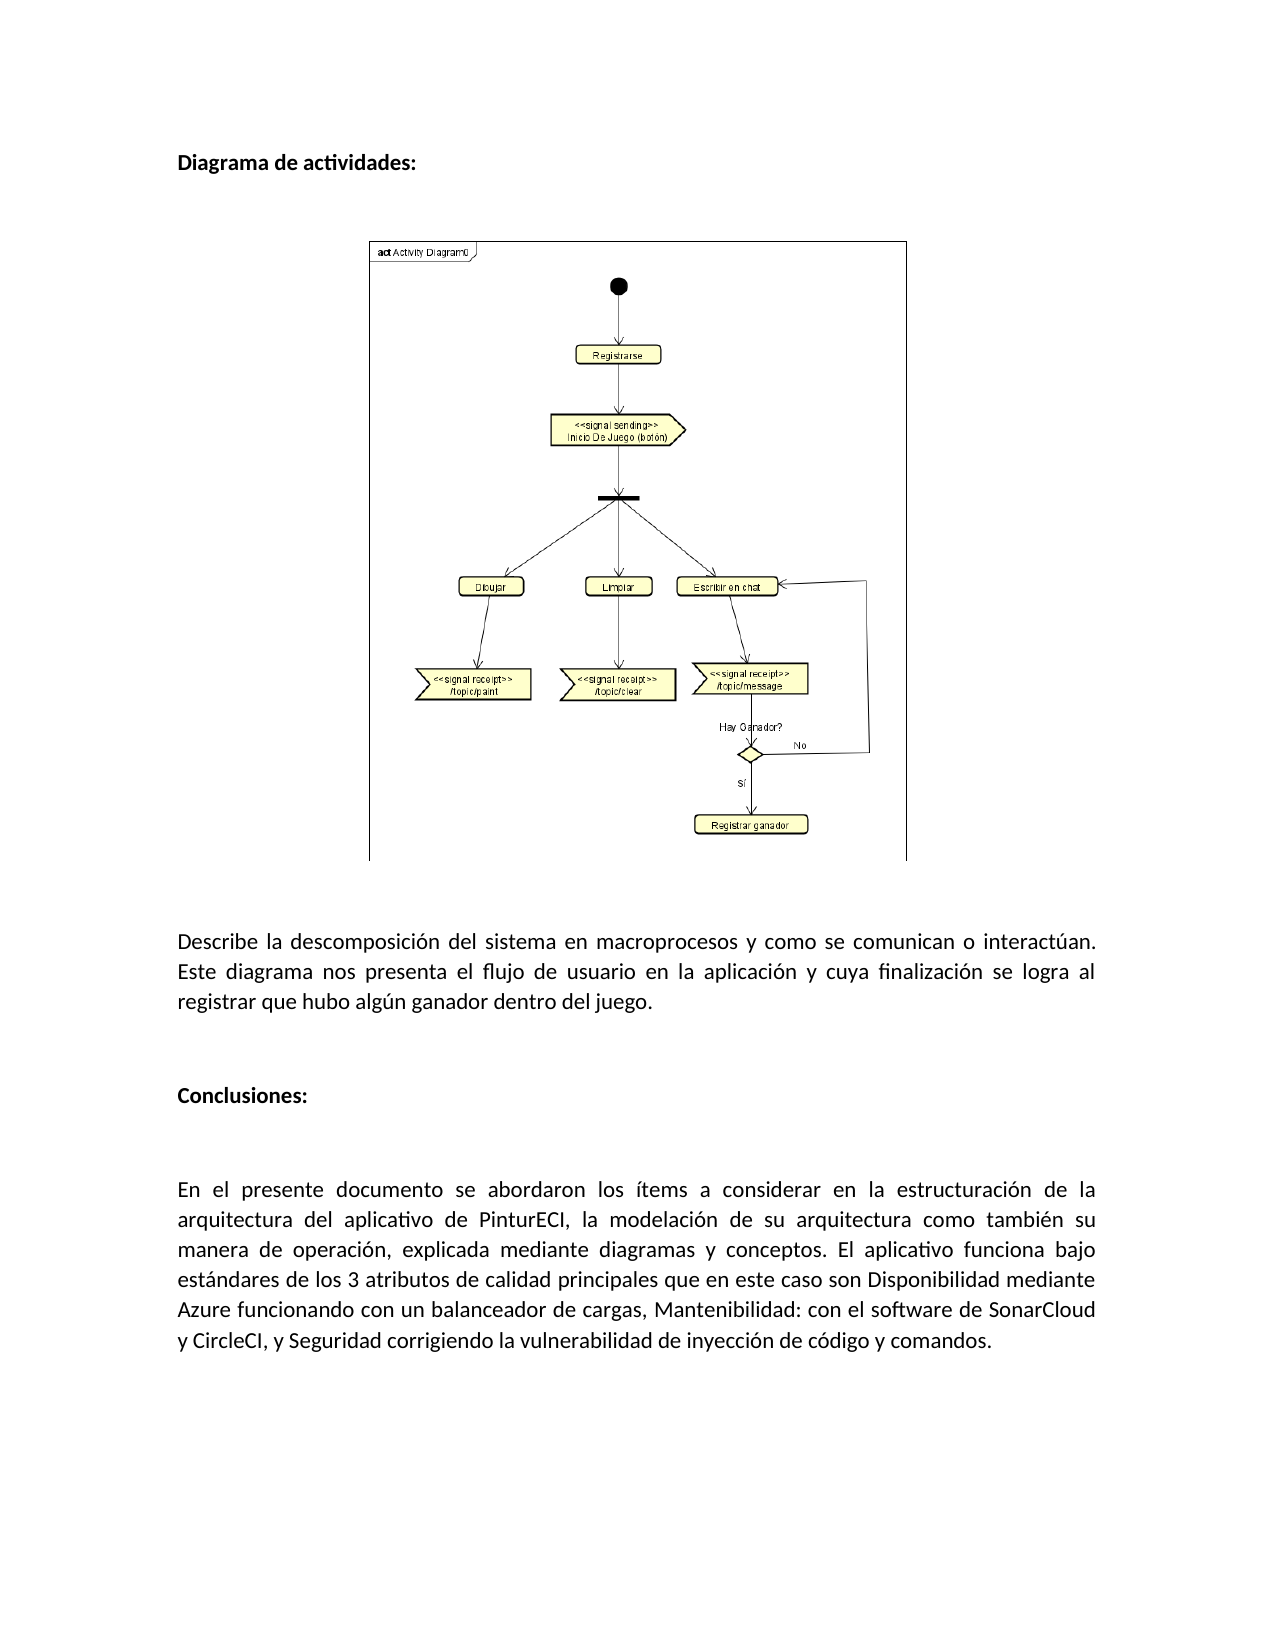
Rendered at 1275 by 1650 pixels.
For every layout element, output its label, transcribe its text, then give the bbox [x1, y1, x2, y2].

text Describe la descomposición del sistema en macroprocesos y como se comunican o interactúan. Este diagrama nos presenta el flujo de usuario en la aplicación y cuya finalización se logra al registrar que hubo algún ganador dentro del juego. [177, 927, 1098, 1015]
text Diagrama de actividades: [177, 148, 1098, 176]
text Conclusiones: [177, 1081, 1098, 1109]
text En el presente documento se abordaron los ítems a considerar en la estructuración de la arquitectura del aplicativo de PinturECI, la modelación de su arquitectura como también su manera de operación, explicada mediante diagramas y conceptos. El aplicativo funciona bajo estándares de los 3 atributos de calidad principales que en este caso son Disponibilidad mediante Azure funcionando con un balanceador de cargas, Mantenibilidad: con el software de SonarCloud y CircleCI, y Seguridad corrigiendo la vulnerabilidad de inyección de código y comandos. [177, 1175, 1098, 1354]
picture [367, 241, 908, 861]
